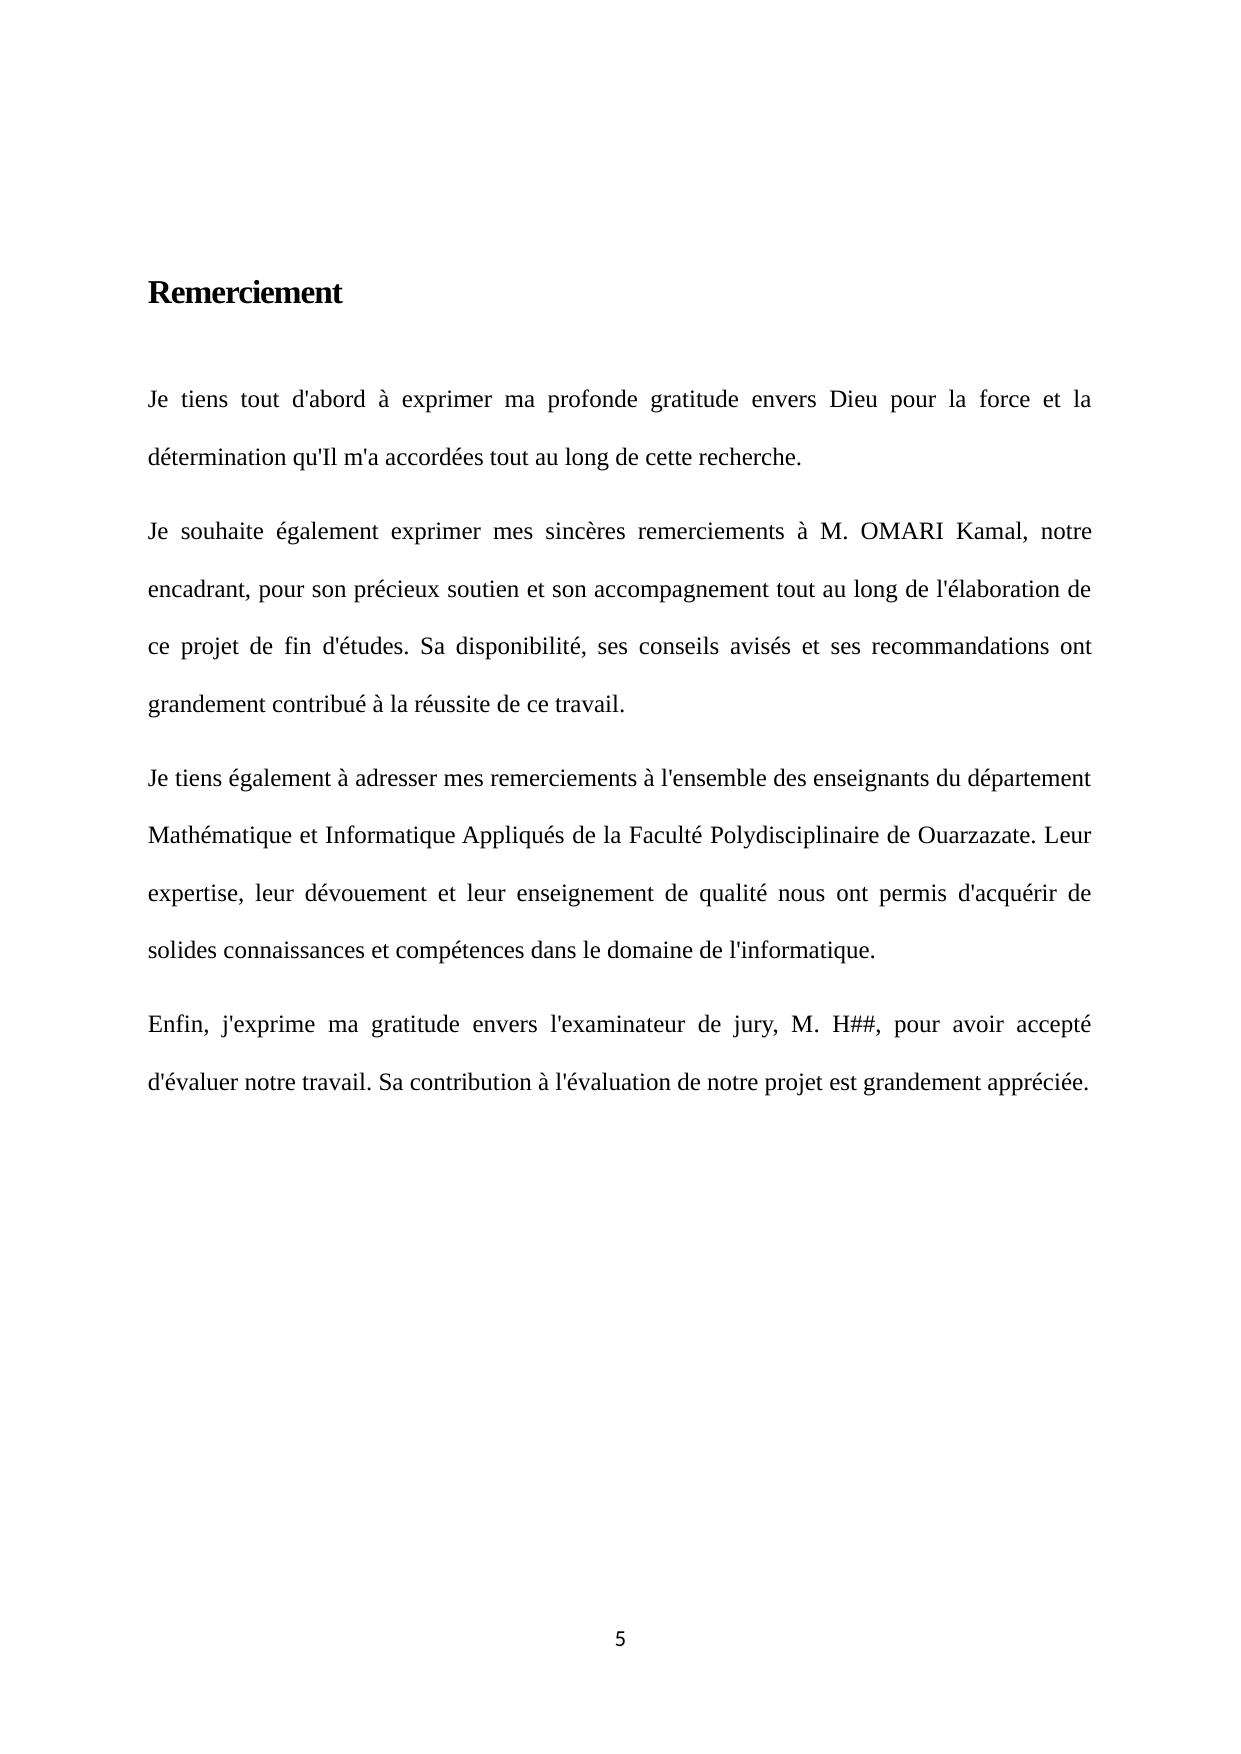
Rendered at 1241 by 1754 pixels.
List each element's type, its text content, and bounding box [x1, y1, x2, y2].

text Enfin, j'exprime ma gratitude envers l'examinateur de jury, M. H##, pour avoir accepté d'évaluer notre travail. Sa contribution à l'évaluation de notre projet est grandement appréciée. [148, 1009, 1093, 1096]
text Je tiens également à adresser mes remerciements à l'ensemble des enseignants du département Mathématique et Informatique Appliqués de la Faculté Polydisciplinaire de Ouarzazate. Leur expertise, leur dévouement et leur enseignement de qualité nous ont permis d'acquérir de solides connaissances et compétences dans le domaine de l'informatique. [148, 763, 1093, 964]
text Je tiens tout d'abord à exprimer ma profonde gratitude envers Dieu pour la force et la détermination qu'Il m'a accordées tout au long de cette recherche. [148, 384, 1093, 471]
title Remerciement [148, 272, 1093, 310]
text Je souhaite également exprimer mes sincères remerciements à M. OMARI Kamal, notre encadrant, pour son précieux soutien et son accompagnement tout au long de l'élaboration de ce projet de fin d'études. Sa disponibilité, ses conseils avisés et ses recommandations ont grandement contribué à la réussite de ce travail. [148, 516, 1093, 717]
